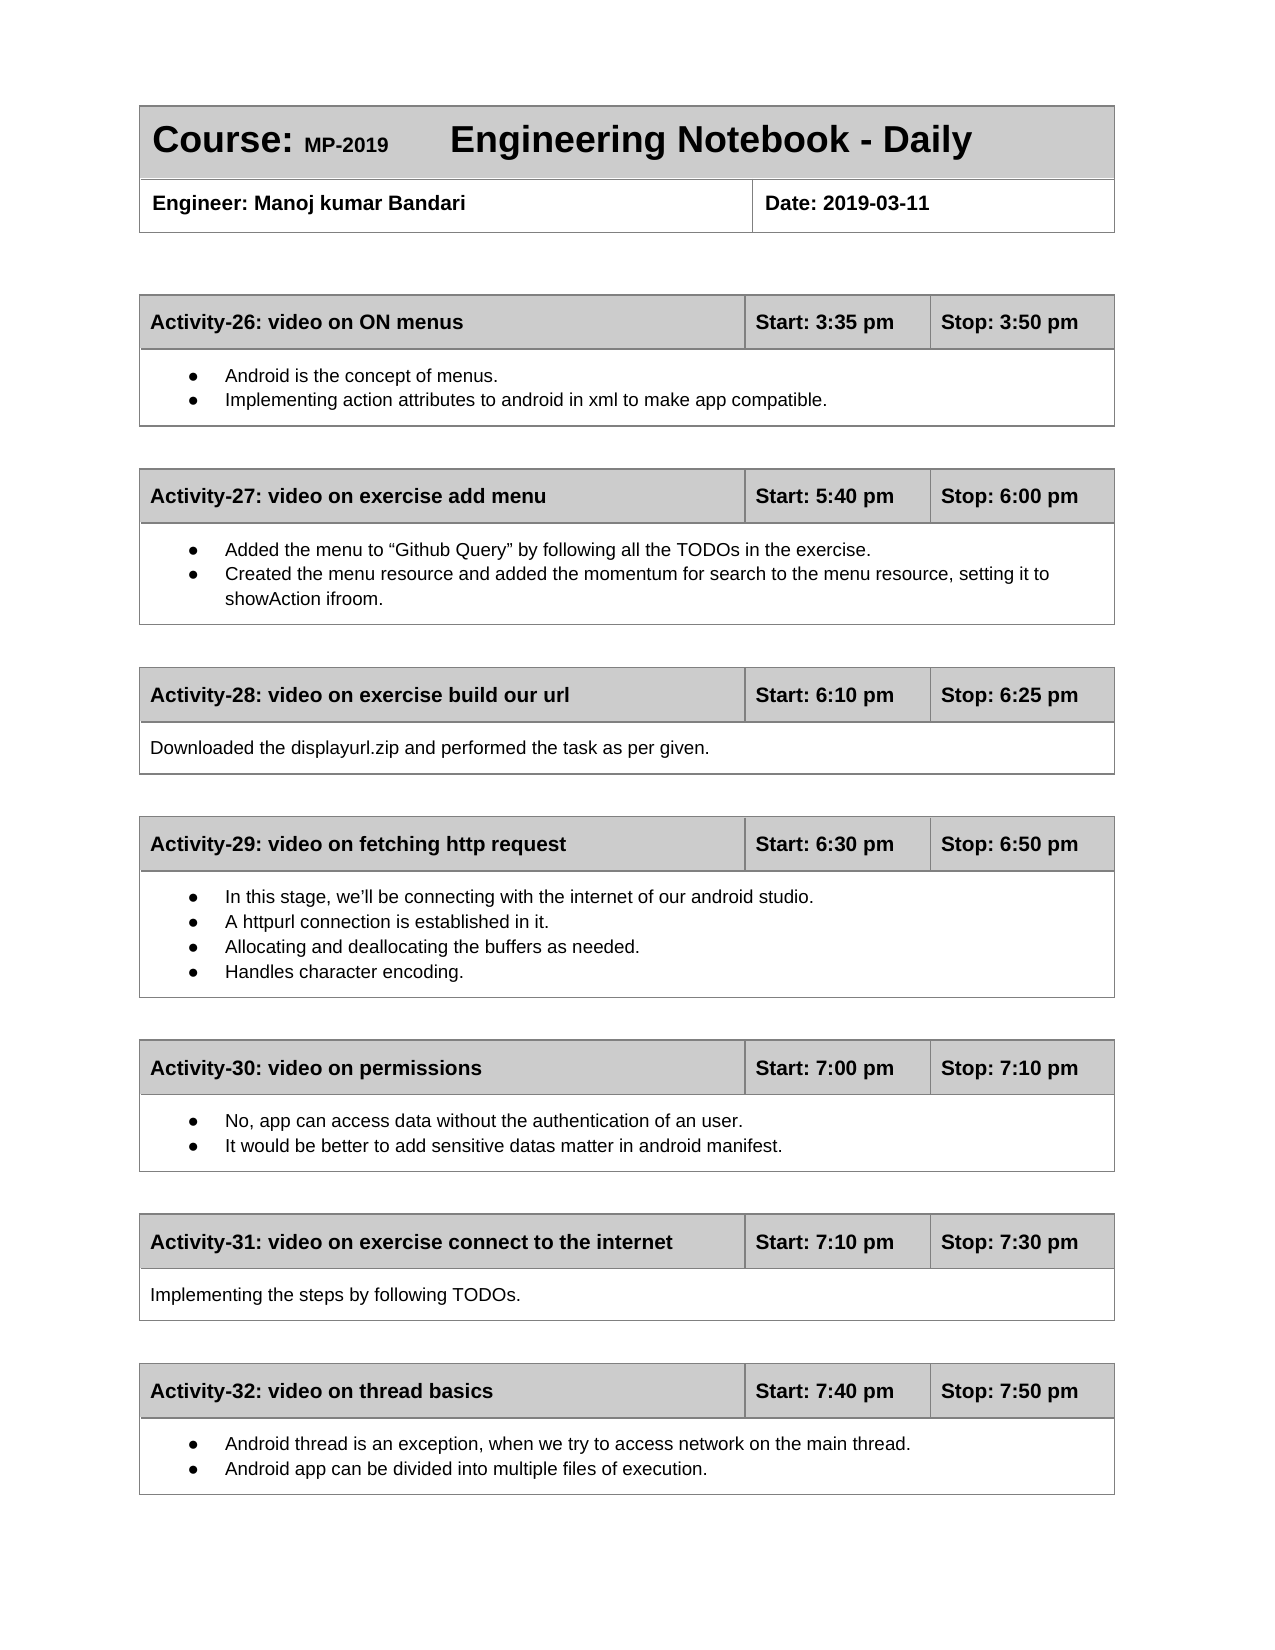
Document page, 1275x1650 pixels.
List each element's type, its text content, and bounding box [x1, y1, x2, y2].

table_header Stop: 7:50 pm [931, 1364, 1114, 1417]
table_header Start: 6:10 pm [746, 668, 930, 721]
table_header Stop: 7:30 pm [931, 1215, 1114, 1268]
table_header Activity-30: video on permissions [140, 1041, 744, 1094]
table_header Start: 3:35 pm [746, 296, 930, 348]
table_header Stop: 6:00 pm [931, 470, 1114, 522]
table_cell Downloaded the displayurl.zip and performed the task as per given. [140, 722, 1114, 773]
table_header Activity-32: video on thread basics [140, 1364, 744, 1417]
table_header Start: 7:10 pm [746, 1215, 930, 1268]
table_cell Implementing the steps by following TODOs. [140, 1269, 1114, 1320]
table_header Start: 6:30 pm [746, 817, 930, 870]
table_cell In this stage, we’ll be connecting with the internet of our android studio. A httpurl connection is established in it. Allocating and deallocating the buffers as needed. Handles character encoding. [140, 871, 1114, 997]
table_header Activity-31: video on exercise connect to the internet [140, 1215, 744, 1268]
table_header Activity-28: video on exercise build our url [140, 668, 744, 721]
table_header Stop: 6:25 pm [931, 668, 1114, 721]
table_header Start: 7:40 pm [746, 1364, 930, 1417]
table_cell No, app can access data without the authentication of an user. It would be better to add sensitive datas matter in android manifest. [140, 1095, 1114, 1171]
table_header Activity-27: video on exercise add menu [140, 470, 744, 522]
table_header Activity-26: video on ON menus [140, 296, 744, 348]
table_header Start: 7:00 pm [746, 1041, 930, 1094]
table_cell Android is the concept of menus. Implementing action attributes to android in xml to make app compatible. [140, 349, 1114, 425]
table_header Stop: 7:10 pm [931, 1041, 1114, 1094]
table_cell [140, 1418, 1114, 1494]
table_header Stop: 6:50 pm [931, 817, 1114, 870]
table_cell Added the menu to “Github Query” by following all the TODOs in the exercise. Created the menu resource and added the momentum for search to the menu resource, setting it to showAction ifroom. [140, 523, 1114, 624]
table_header Start: 5:40 pm [746, 470, 930, 522]
table_header Activity-29: video on fetching http request [140, 817, 745, 870]
table_header Stop: 3:50 pm [931, 296, 1114, 348]
